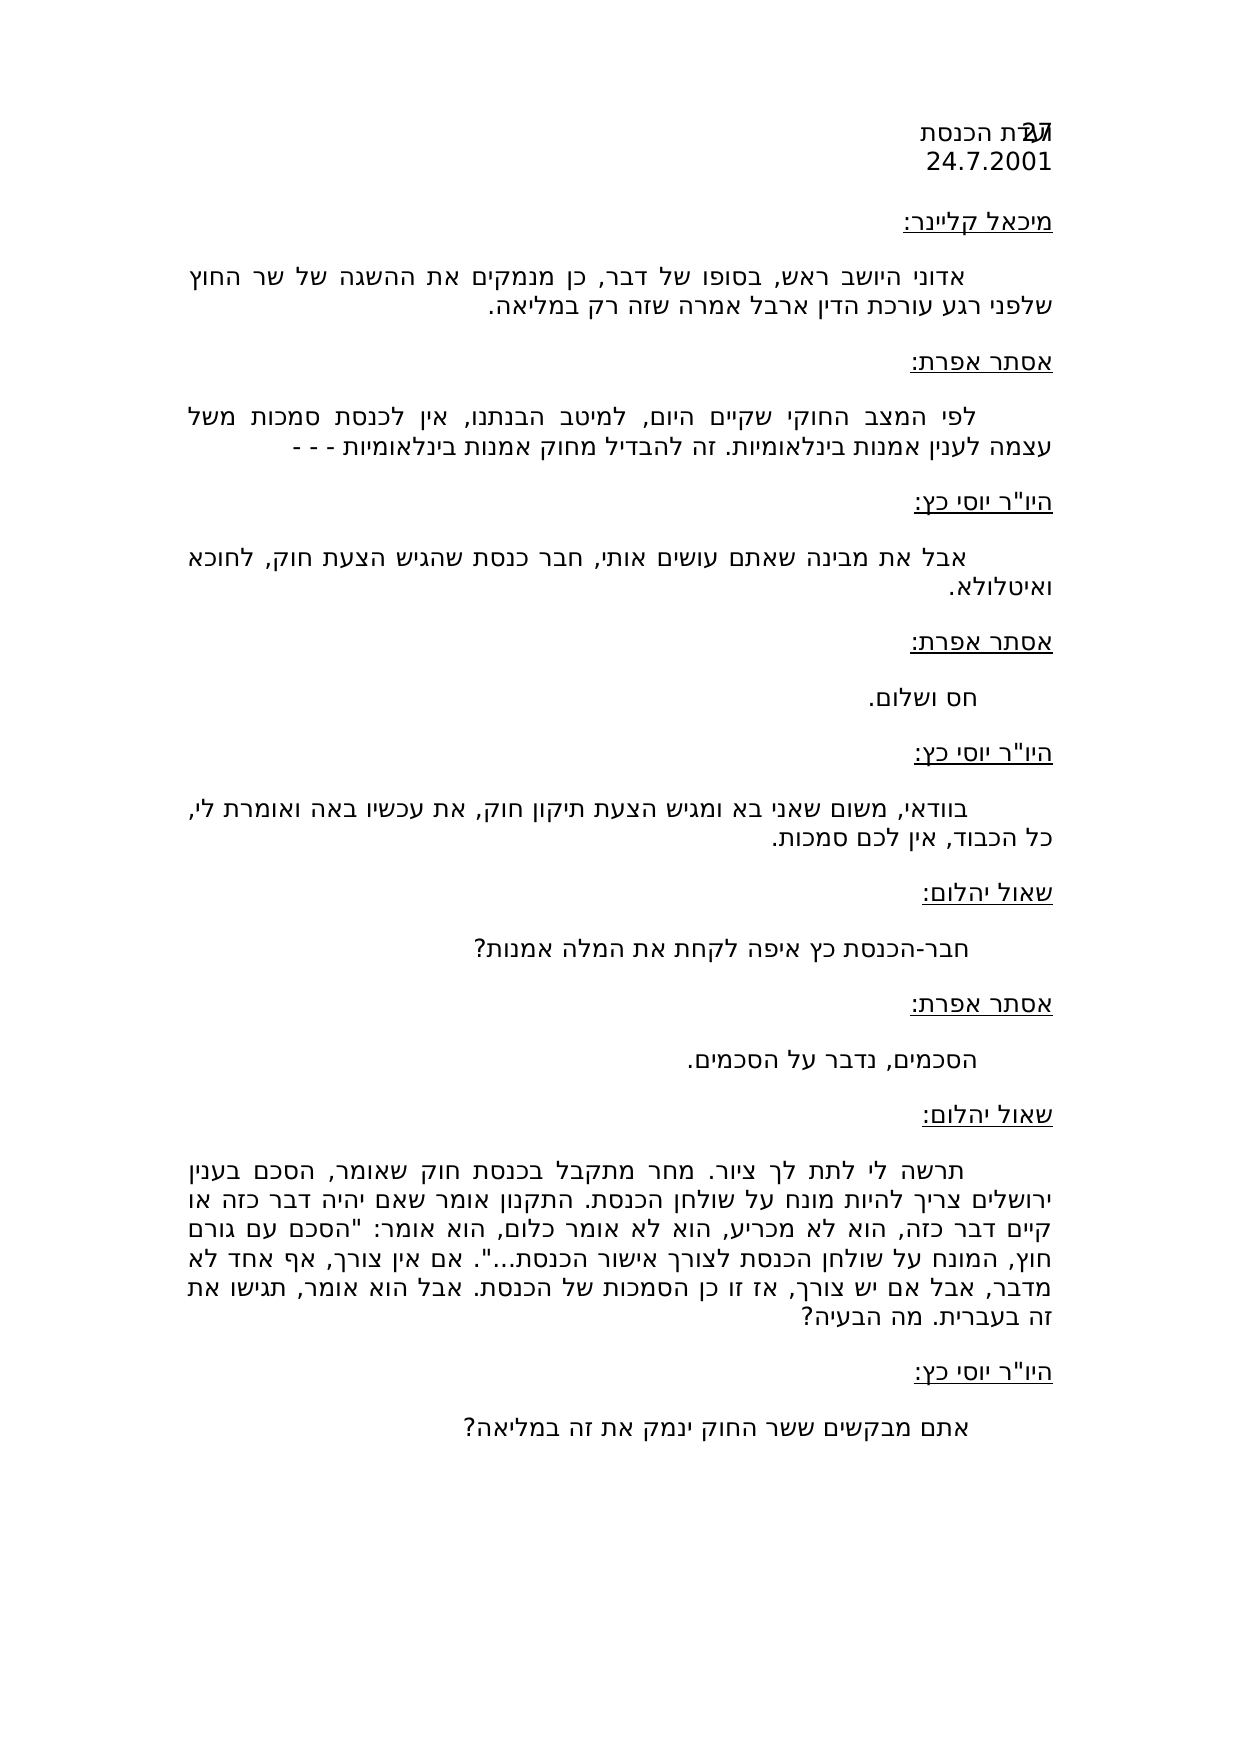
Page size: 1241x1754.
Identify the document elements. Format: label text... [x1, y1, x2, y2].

text היו"ר יוסי כץ: [187, 738, 1053, 768]
text אבל את מבינה שאתם עושים אותי, חבר כנסת שהגיש הצעת חוק, לחוכא ואיטלולא. [187, 543, 1053, 601]
text מיכאל קליינר: [187, 207, 1053, 236]
text הסכמים, נדבר על הסכמים. [187, 1045, 1053, 1074]
text בוודאי, משום שאני בא ומגיש הצעת תיקון חוק, את עכשיו באה ואומרת לי, כל הכבוד, אין לכם סמכות. [187, 794, 1053, 852]
text היו"ר יוסי כץ: [187, 1358, 1053, 1387]
text לפי המצב החוקי שקיים היום, למיטב הבנתנו, אין לכנסת סמכות משל עצמה לענין אמנות בינלאומיות. זה להבדיל מחוק אמנות בינלאומיות - - - [187, 402, 1053, 461]
text אדוני היושב ראש, בסופו של דבר, כן מנמקים את ההשגה של שר החוץ שלפני רגע עורכת הדין ארבל אמרה שזה רק במליאה. [187, 262, 1053, 321]
text אסתר אפרת: [187, 347, 1053, 376]
text שאול יהלום: [187, 879, 1053, 908]
text אסתר אפרת: [187, 627, 1053, 657]
text חס ושלום. [187, 683, 1053, 712]
text חבר-הכנסת כץ איפה לקחת את המלה אמנות? [187, 934, 1053, 963]
text תרשה לי לתת לך ציור. מחר מתקבל בכנסת חוק שאומר, הסכם בענין ירושלים צריך להיות מונח על שולחן הכנסת. התקנון אומר שאם יהיה דבר כזה או קיים דבר כזה, הוא לא מכריע, הוא לא אומר כלום, הוא אומר: "הסכם עם גורם חוץ, המונח על שולחן הכנסת לצורך אישור הכנסת...". אם אין צורך, אף אחד לא מדבר, אבל אם יש צורך, אז זו כן הסמכות של הכנסת. אבל הוא אומר, תגישו את זה בעברית. מה הבעיה? [187, 1156, 1053, 1331]
text אסתר אפרת: [187, 990, 1053, 1019]
text אתם מבקשים ששר החוק ינמק את זה במליאה? [187, 1413, 1053, 1442]
text שאול יהלום: [187, 1101, 1053, 1130]
text היו"ר יוסי כץ: [187, 487, 1053, 516]
